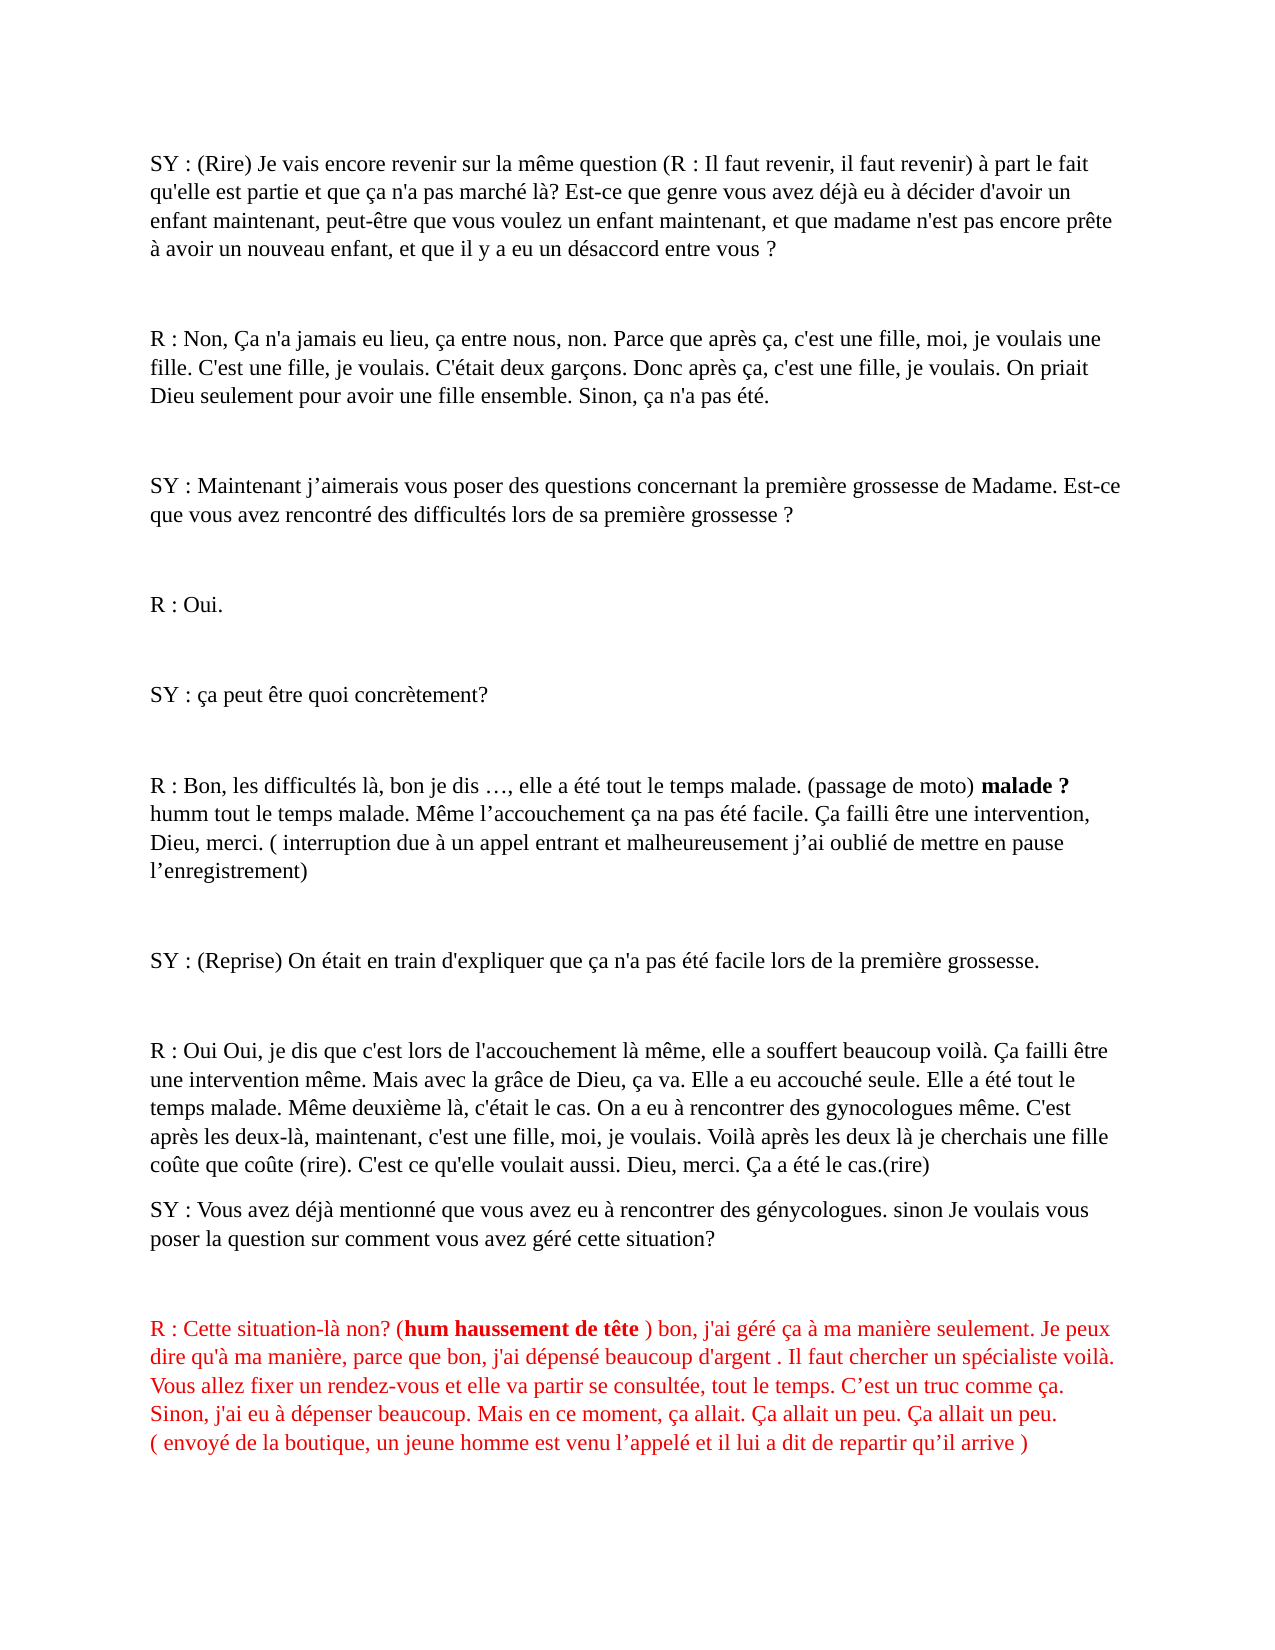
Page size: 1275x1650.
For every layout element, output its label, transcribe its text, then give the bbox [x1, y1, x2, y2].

text R : Bon, les difficultés là, bon je dis …, elle a été tout le temps malade. (passage de moto) malade ? humm tout le temps malade. Même l’accouchement ça na pas été facile. Ça failli être une intervention, Dieu, merci. ( interruption due à un appel entrant et malheureusement j’ai oublié de mettre en pause l’enregistrement) [150, 772, 1125, 883]
text R : Cette situation-là non? (hum haussement de tête ) bon, j'ai géré ça à ma manière seulement. Je peux dire qu'à ma manière, parce que bon, j'ai dépensé beaucoup d'argent . Il faut chercher un spécialiste voilà. Vous allez fixer un rendez-vous et elle va partir se consultée, tout le temps. C’est un truc comme ça. Sinon, j'ai eu à dépenser beaucoup. Mais en ce moment, ça allait. Ça allait un peu. Ça allait un peu. ( envoyé de la boutique, un jeune homme est venu l’appelé et il lui a dit de repartir qu’il arrive ) [150, 1315, 1125, 1455]
text SY : (Rire) Je vais encore revenir sur la même question (R : Il faut revenir, il faut revenir) à part le fait qu'elle est partie et que ça n'a pas marché là? Est-ce que genre vous avez déjà eu à décider d'avoir un enfant maintenant, peut-être que vous voulez un enfant maintenant, et que madame n'est pas encore prête à avoir un nouveau enfant, et que il y a eu un désaccord entre vous ? [150, 150, 1125, 262]
text SY : (Reprise) On était en train d'expliquer que ça n'a pas été facile lors de la première grossesse. [150, 947, 1125, 973]
text R : Oui. [150, 591, 1125, 618]
text SY : Vous avez déjà mentionné que vous avez eu à rencontrer des génycologues. sinon Je voulais vous poser la question sur comment vous avez géré cette situation? [150, 1196, 1125, 1251]
text SY : ça peut être quoi concrètement? [150, 681, 1125, 708]
text R : Oui Oui, je dis que c'est lors de l'accouchement là même, elle a souffert beaucoup voilà. Ça failli être une intervention même. Mais avec la grâce de Dieu, ça va. Elle a eu accouché seule. Elle a été tout le temps malade. Même deuxième là, c'était le cas. On a eu à rencontrer des gynocologues même. C'est après les deux-là, maintenant, c'est une fille, moi, je voulais. Voilà après les deux là je cherchais une fille coûte que coûte (rire). C'est ce qu'elle voulait aussi. Dieu, merci. Ça a été le cas.(rire) [150, 1037, 1125, 1177]
text R : Non, Ça n'a jamais eu lieu, ça entre nous, non. Parce que après ça, c'est une fille, moi, je voulais une fille. C'est une fille, je voulais. C'était deux garçons. Donc après ça, c'est une fille, je voulais. On priait Dieu seulement pour avoir une fille ensemble. Sinon, ça n'a pas été. [150, 326, 1125, 409]
text SY : Maintenant j’aimerais vous poser des questions concernant la première grossesse de Madame. Est-ce que vous avez rencontré des difficultés lors de sa première grossesse ? [150, 473, 1125, 527]
